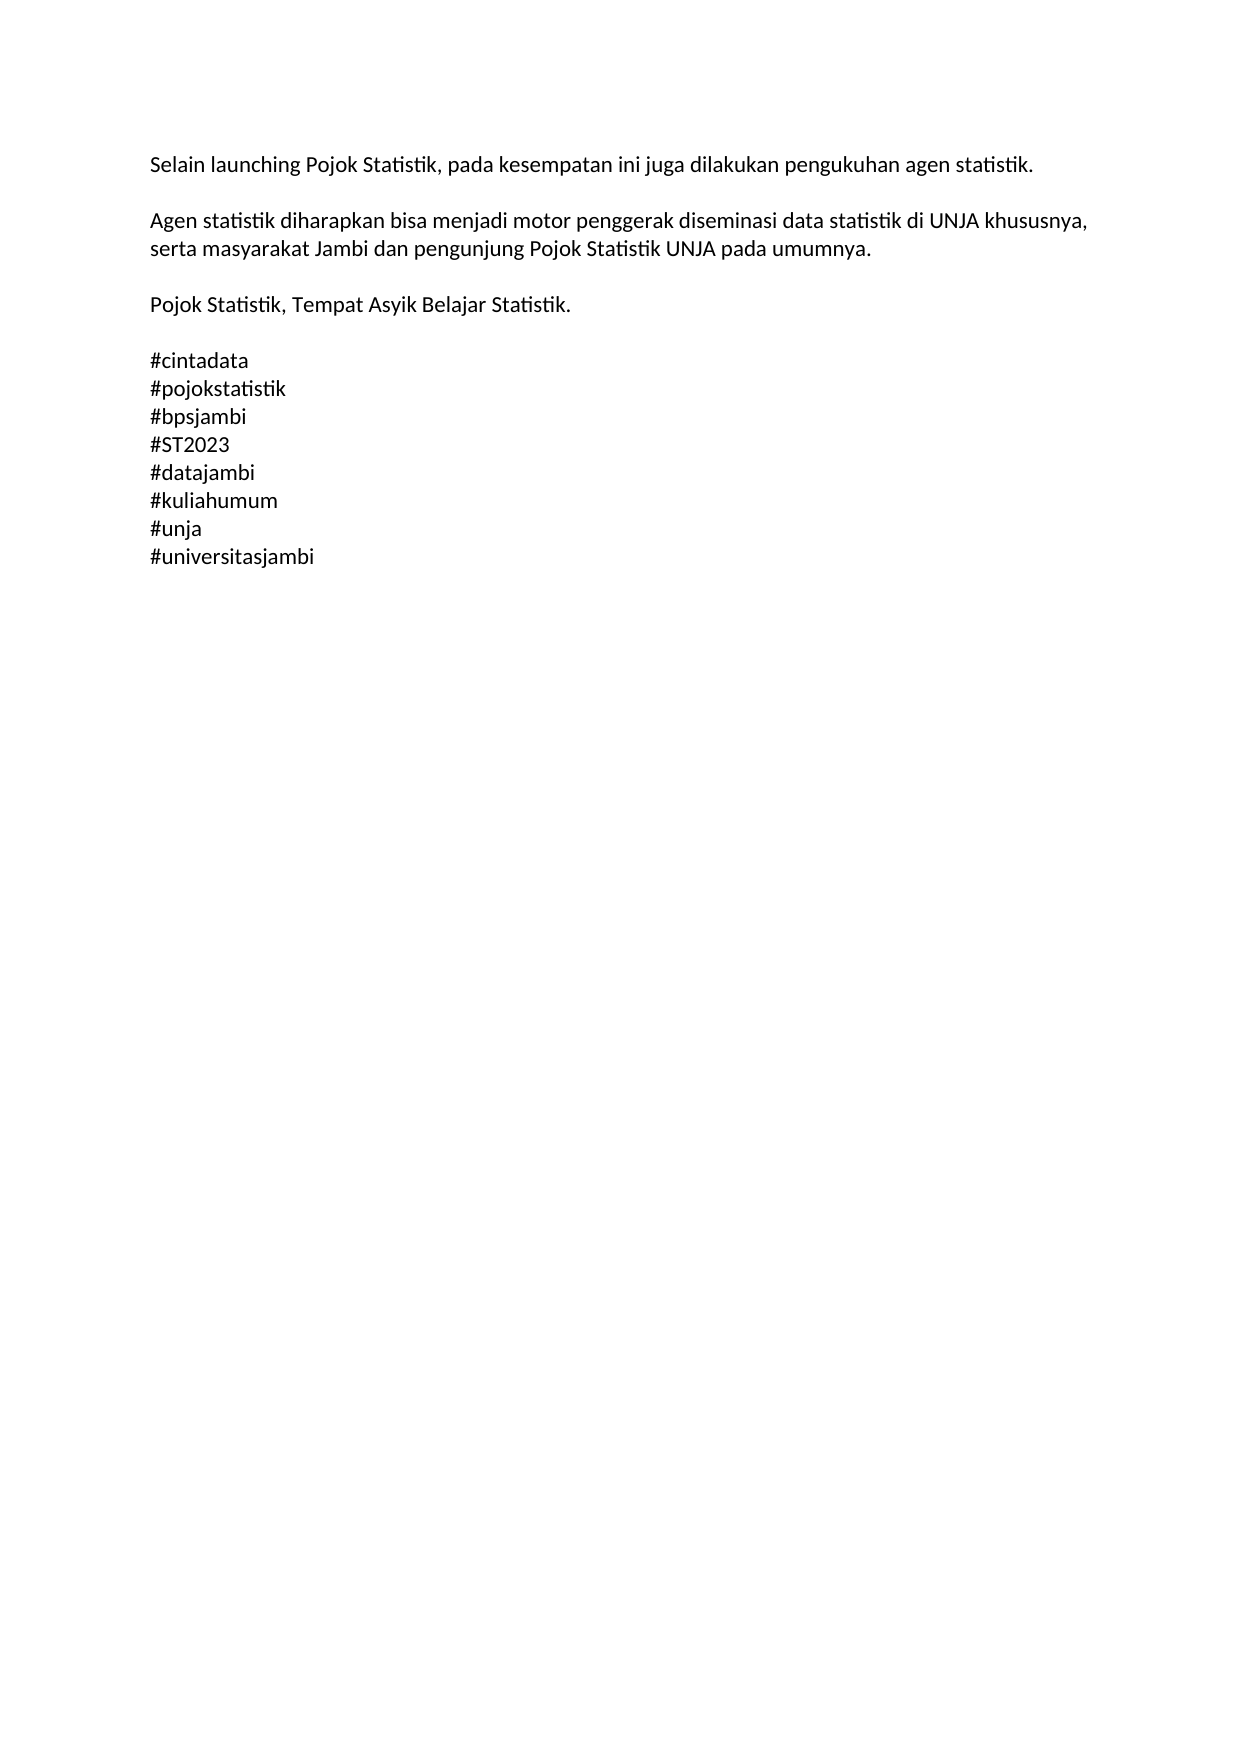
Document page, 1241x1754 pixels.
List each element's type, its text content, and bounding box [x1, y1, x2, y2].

text Pojok Statistik, Tempat Asyik Belajar Statistik. [150, 290, 1090, 318]
text #cintadata [150, 346, 1090, 374]
text #bpsjambi [150, 402, 1090, 430]
text #unja [150, 514, 1090, 542]
text #kuliahumum [150, 486, 1090, 514]
text #pojokstatistik [150, 374, 1090, 402]
text #universitasjambi [150, 542, 1090, 570]
text Selain launching Pojok Statistik, pada kesempatan ini juga dilakukan pengukuhan agen statistik. [150, 150, 1090, 178]
text #datajambi [150, 458, 1090, 486]
text Agen statistik diharapkan bisa menjadi motor penggerak diseminasi data statistik di UNJA khususnya, serta masyarakat Jambi dan pengunjung Pojok Statistik UNJA pada umumnya. [150, 206, 1090, 262]
text #ST2023 [150, 430, 1090, 458]
